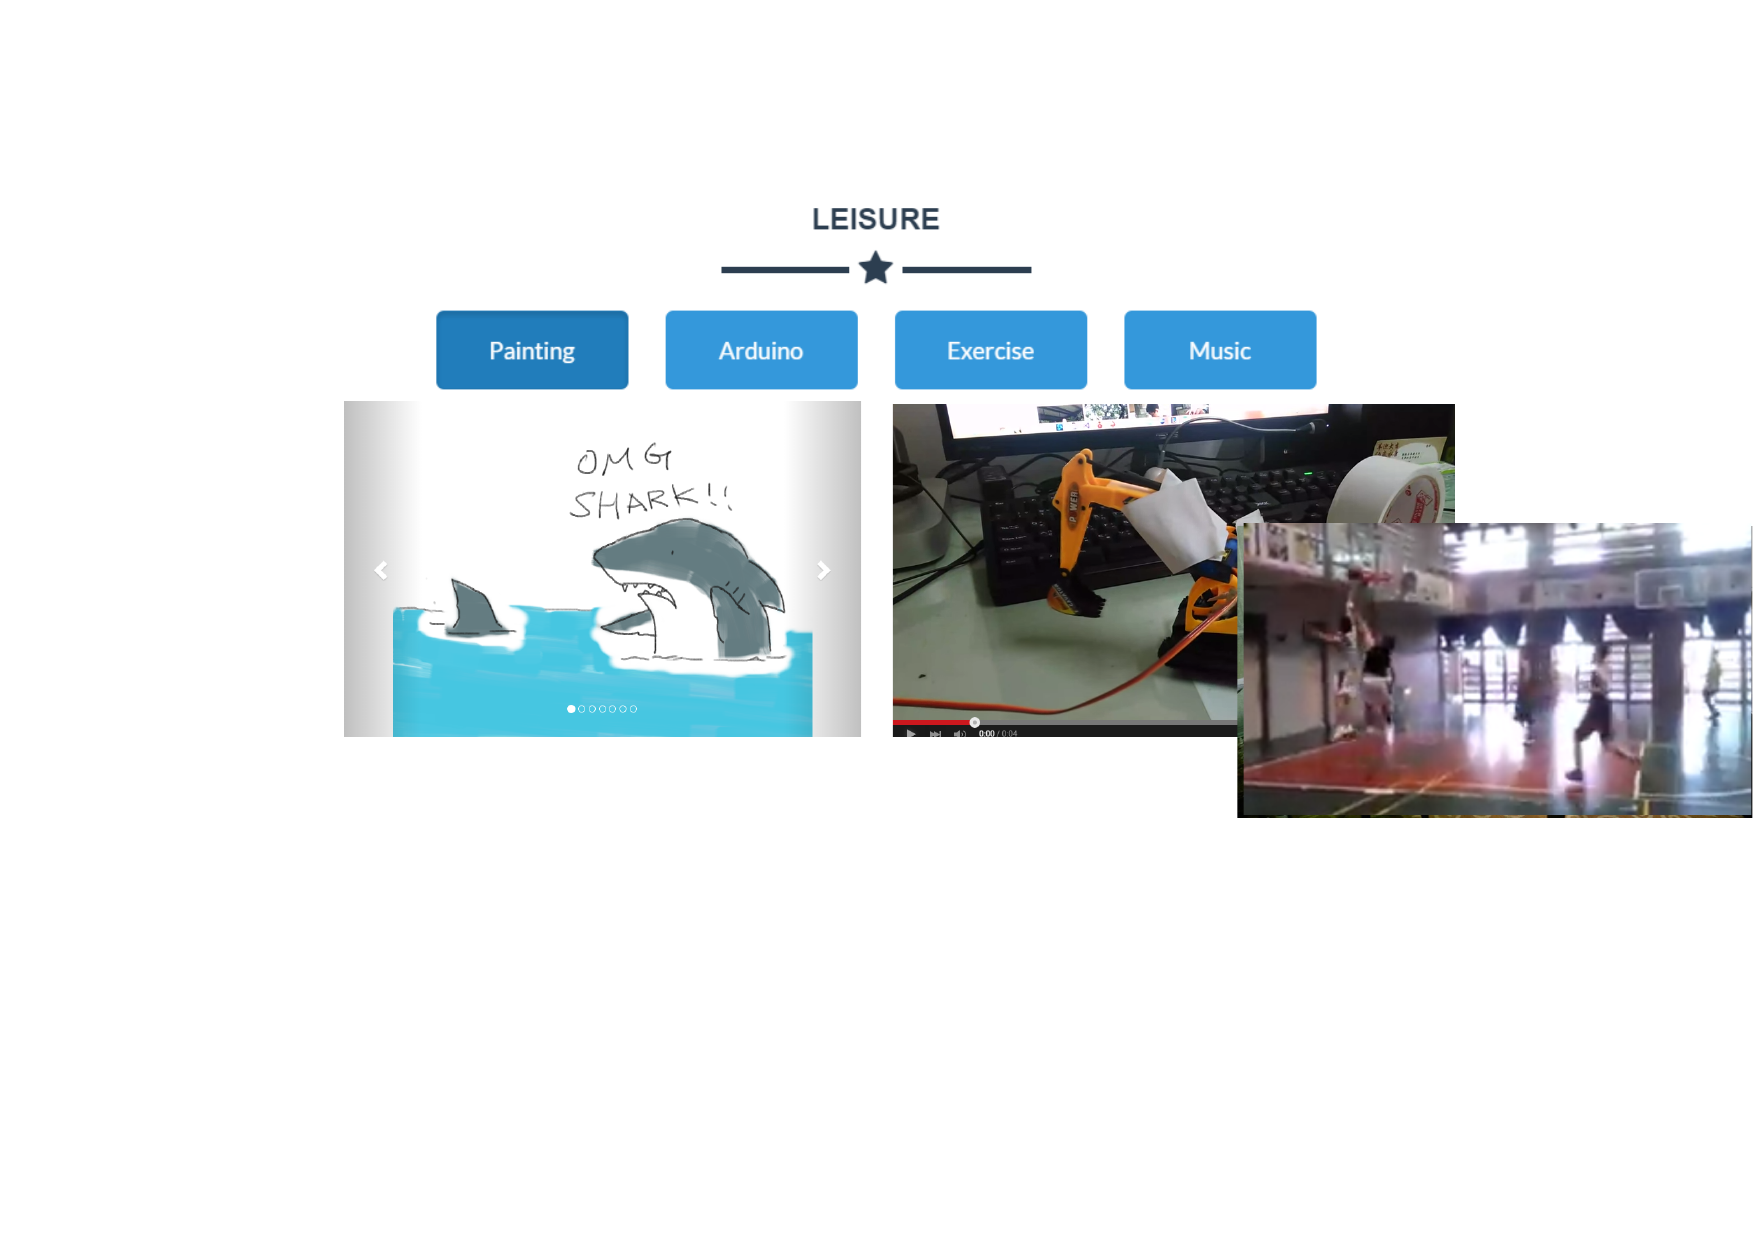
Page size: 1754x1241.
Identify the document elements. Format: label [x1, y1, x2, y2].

picture [155, 202, 1584, 736]
picture [892, 404, 1752, 817]
